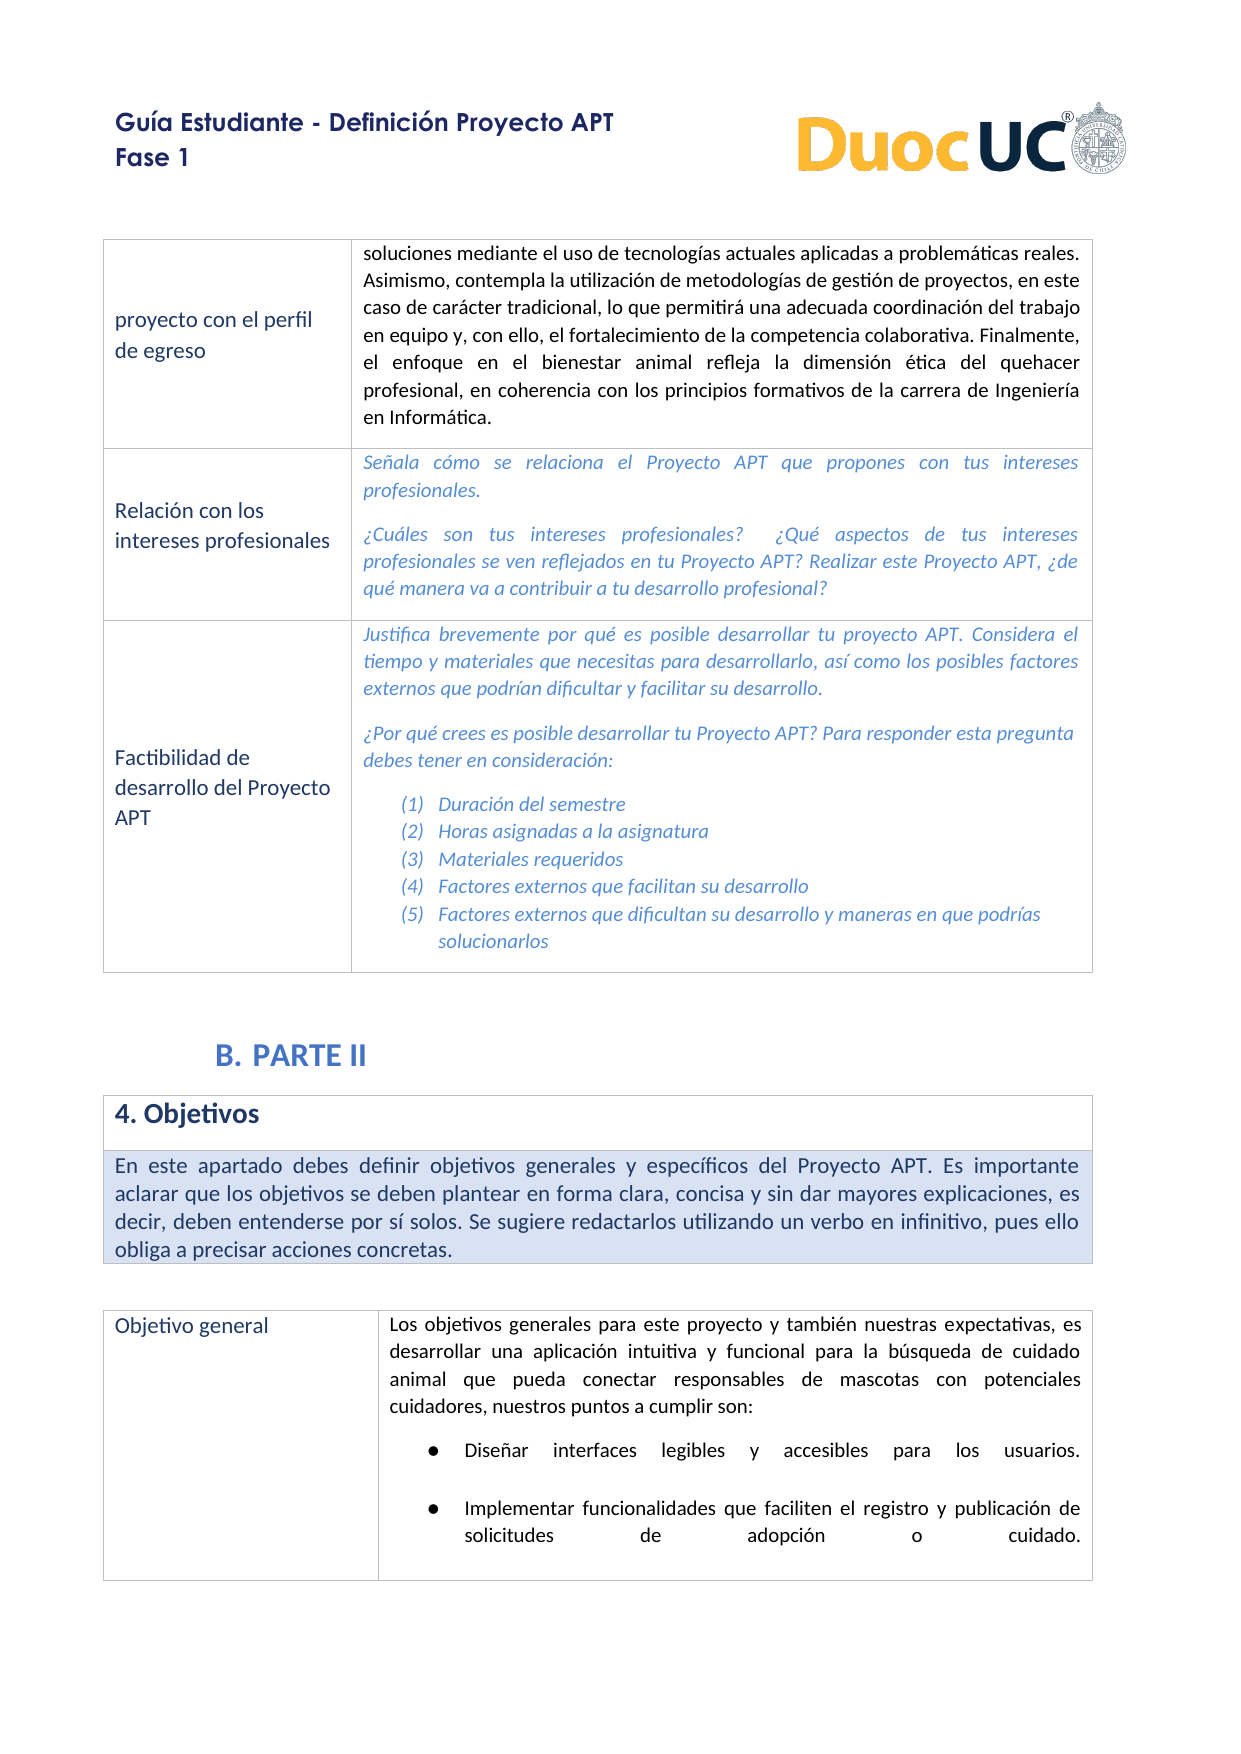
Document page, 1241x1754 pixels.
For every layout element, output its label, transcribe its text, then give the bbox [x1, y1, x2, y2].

table_header 4. Objetivos [104, 1096, 1092, 1150]
table_cell Justifica brevemente por qué es posible desarrollar tu proyecto APT. Considera el tiempo y materiales que necesitas para desarrollarlo, así como los posibles factores externos que podrían dificultar y facilitar su desarrollo. ¿Por qué crees es posible desarrollar tu Proyecto APT? Para responder esta pregunta debes tener en consideración: Duración del semestre Horas asignadas a la asignatura Materiales requeridos Factores externos que facilitan su desarrollo Factores externos que dificultan su desarrollo y maneras en que podrías solucionarlos [352, 621, 1092, 972]
table_cell Pertinencia del proyecto con el perfil de egreso [104, 240, 351, 448]
table_cell Factibilidad de desarrollo del Proyecto APT [104, 621, 351, 972]
list PARTE II [215, 1034, 1063, 1075]
table_cell En este apartado debes definir objetivos generales y específicos del Proyecto APT. Es importante aclarar que los objetivos se deben plantear en forma clara, concisa y sin dar mayores explicaciones, es decir, deben entenderse por sí solos. Se sugiere redactarlos utilizando un verbo en infinitivo, pues ello obliga a precisar acciones concretas. [104, 1151, 1092, 1263]
table_cell Señala cómo se relaciona el Proyecto APT que propones con tus intereses profesionales. ¿Cuáles son tus intereses profesionales? ¿Qué aspectos de tus intereses profesionales se ven reflejados en tu Proyecto APT? Realizar este Proyecto APT, ¿de qué manera va a contribuir a tu desarrollo profesional? [352, 449, 1092, 620]
table_cell Relación con los intereses profesionales [104, 449, 351, 620]
picture [798, 102, 1126, 174]
table_header Objetivo general [104, 1311, 378, 1580]
